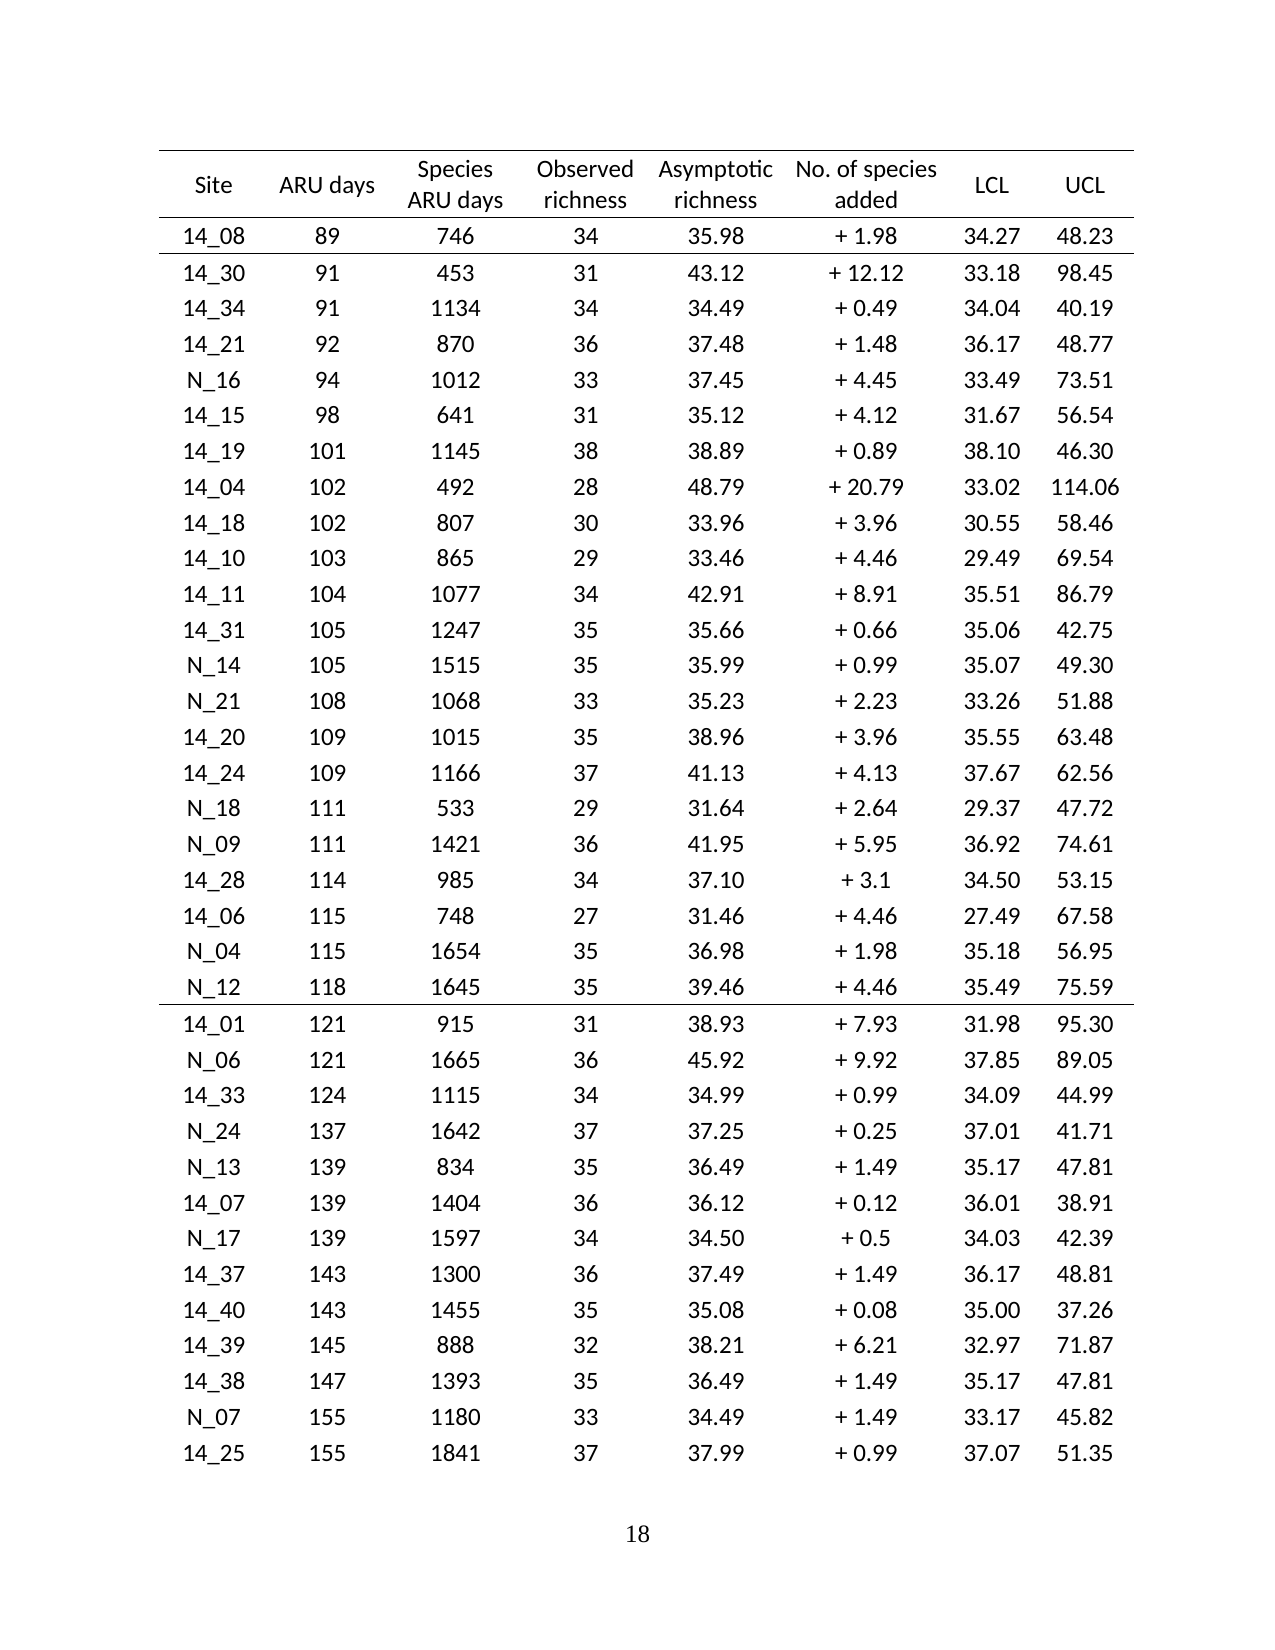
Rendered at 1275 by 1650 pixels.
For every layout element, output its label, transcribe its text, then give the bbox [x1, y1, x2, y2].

table_cell 641 [386, 397, 524, 433]
table_cell 34.50 [948, 861, 1036, 897]
table_cell + 0.25 [785, 1113, 947, 1148]
table_cell 35.06 [948, 611, 1036, 647]
table_cell 1012 [386, 361, 524, 397]
table_cell 33.26 [948, 683, 1036, 718]
table_header Site [159, 151, 268, 217]
table_cell 37.10 [646, 861, 785, 897]
table_cell 145 [268, 1327, 386, 1363]
table_cell 49.30 [1036, 647, 1134, 683]
table_cell 155 [268, 1399, 386, 1434]
table_cell N_07 [159, 1399, 268, 1434]
table_cell 143 [268, 1256, 386, 1291]
table_cell 29 [525, 540, 646, 576]
table_cell 36.17 [948, 326, 1036, 361]
table_cell 139 [268, 1148, 386, 1184]
table_cell + 0.99 [785, 647, 947, 683]
table_cell 101 [268, 433, 386, 468]
table_cell 91 [268, 254, 386, 290]
table_cell 47.81 [1036, 1363, 1134, 1398]
table_cell 14_15 [159, 397, 268, 433]
table_cell 44.99 [1036, 1077, 1134, 1113]
table_cell 36 [525, 1256, 646, 1291]
table_cell 14_39 [159, 1327, 268, 1363]
table_cell 14_33 [159, 1077, 268, 1113]
table_cell 38.21 [646, 1327, 785, 1363]
table_cell 807 [386, 504, 524, 540]
table_cell 33.96 [646, 504, 785, 540]
table_cell N_04 [159, 933, 268, 969]
table_cell 46.30 [1036, 433, 1134, 468]
table_cell 34.27 [948, 218, 1036, 253]
table_cell + 2.23 [785, 683, 947, 718]
table_cell 36.92 [948, 826, 1036, 861]
table_cell + 1.49 [785, 1363, 947, 1398]
table_cell + 6.21 [785, 1327, 947, 1363]
table_cell 915 [386, 1005, 524, 1041]
table_cell 95.30 [1036, 1005, 1134, 1041]
table_cell 35.23 [646, 683, 785, 718]
table_cell 71.87 [1036, 1327, 1134, 1363]
table_cell 1300 [386, 1256, 524, 1291]
table_cell 53.15 [1036, 861, 1134, 897]
table_cell 30.55 [948, 504, 1036, 540]
table_cell 14_01 [159, 1005, 268, 1041]
table_cell N_14 [159, 647, 268, 683]
table_cell 888 [386, 1327, 524, 1363]
table_cell + 0.99 [785, 1434, 947, 1470]
table_cell N_21 [159, 683, 268, 718]
table_cell 75.59 [1036, 969, 1134, 1004]
table_cell + 0.99 [785, 1077, 947, 1113]
table_cell 102 [268, 504, 386, 540]
table_cell 35.17 [948, 1148, 1036, 1184]
table_cell + 1.49 [785, 1399, 947, 1434]
table_cell 1421 [386, 826, 524, 861]
table_cell 34.03 [948, 1220, 1036, 1256]
table_cell 37.85 [948, 1041, 1036, 1077]
table_cell 37 [525, 754, 646, 790]
table_cell 35.18 [948, 933, 1036, 969]
table_cell 1455 [386, 1291, 524, 1327]
table_cell 14_19 [159, 433, 268, 468]
table_cell 105 [268, 611, 386, 647]
table_cell 453 [386, 254, 524, 290]
table_cell 34 [525, 218, 646, 253]
table_cell 32.97 [948, 1327, 1036, 1363]
table_cell 41.13 [646, 754, 785, 790]
table_cell 1404 [386, 1184, 524, 1220]
table_cell 14_31 [159, 611, 268, 647]
table_cell 36.98 [646, 933, 785, 969]
table_cell 1166 [386, 754, 524, 790]
table_cell 33 [525, 361, 646, 397]
table_cell + 4.46 [785, 897, 947, 933]
table_cell 45.92 [646, 1041, 785, 1077]
table_cell 14_38 [159, 1363, 268, 1398]
table_cell 14_37 [159, 1256, 268, 1291]
table_cell 37.07 [948, 1434, 1036, 1470]
table_cell 115 [268, 897, 386, 933]
table_cell 865 [386, 540, 524, 576]
table_cell + 8.91 [785, 576, 947, 611]
table_cell 105 [268, 647, 386, 683]
table_cell 39.46 [646, 969, 785, 1004]
table_cell 29 [525, 790, 646, 826]
table_header LCL [948, 151, 1036, 217]
table_cell 74.61 [1036, 826, 1134, 861]
table_cell 36 [525, 826, 646, 861]
table_cell 533 [386, 790, 524, 826]
table_cell 36.49 [646, 1363, 785, 1398]
table_cell 32 [525, 1327, 646, 1363]
table_cell 33.49 [948, 361, 1036, 397]
table_cell + 1.49 [785, 1256, 947, 1291]
table_cell 34.50 [646, 1220, 785, 1256]
table_cell + 5.95 [785, 826, 947, 861]
table_cell 104 [268, 576, 386, 611]
table_cell 746 [386, 218, 524, 253]
table_cell 1180 [386, 1399, 524, 1434]
table_cell 48.23 [1036, 218, 1134, 253]
table_cell 34 [525, 1220, 646, 1256]
table_cell + 0.08 [785, 1291, 947, 1327]
table_cell 37 [525, 1434, 646, 1470]
table_cell + 0.5 [785, 1220, 947, 1256]
table_cell 56.54 [1036, 397, 1134, 433]
table_cell 147 [268, 1363, 386, 1398]
table_cell 35.55 [948, 719, 1036, 754]
table_cell + 1.98 [785, 218, 947, 253]
table_cell + 9.92 [785, 1041, 947, 1077]
table_cell 137 [268, 1113, 386, 1148]
table_cell 114 [268, 861, 386, 897]
table_cell 34.04 [948, 290, 1036, 326]
table_cell 38.89 [646, 433, 785, 468]
table_cell 35 [525, 1291, 646, 1327]
table_cell 37.48 [646, 326, 785, 361]
table_cell 834 [386, 1148, 524, 1184]
table_cell 33.46 [646, 540, 785, 576]
table_cell 38.91 [1036, 1184, 1134, 1220]
table_cell 143 [268, 1291, 386, 1327]
table_cell 30 [525, 504, 646, 540]
table_cell 103 [268, 540, 386, 576]
table_cell 31.98 [948, 1005, 1036, 1041]
table_cell 109 [268, 754, 386, 790]
table_cell 98 [268, 397, 386, 433]
table_cell 35.51 [948, 576, 1036, 611]
table_cell 35.17 [948, 1363, 1036, 1398]
table_cell 48.81 [1036, 1256, 1134, 1291]
table_cell 58.46 [1036, 504, 1134, 540]
table_cell 51.88 [1036, 683, 1134, 718]
table_cell 37.26 [1036, 1291, 1134, 1327]
table_cell 35 [525, 1363, 646, 1398]
table_cell 37.01 [948, 1113, 1036, 1148]
table_cell 35 [525, 969, 646, 1004]
table_cell 870 [386, 326, 524, 361]
table_cell 139 [268, 1220, 386, 1256]
table_cell 108 [268, 683, 386, 718]
table_cell 14_06 [159, 897, 268, 933]
table_cell 35.99 [646, 647, 785, 683]
table_cell + 1.48 [785, 326, 947, 361]
table_cell 14_40 [159, 1291, 268, 1327]
table_cell 28 [525, 469, 646, 504]
table_cell N_18 [159, 790, 268, 826]
table_cell 35.12 [646, 397, 785, 433]
table_cell + 7.93 [785, 1005, 947, 1041]
table_cell 1597 [386, 1220, 524, 1256]
table_cell 35.07 [948, 647, 1036, 683]
table_cell 36 [525, 1041, 646, 1077]
table_cell 14_18 [159, 504, 268, 540]
table_cell 33 [525, 683, 646, 718]
table_cell 14_04 [159, 469, 268, 504]
table_cell N_06 [159, 1041, 268, 1077]
table_cell 41.71 [1036, 1113, 1134, 1148]
table_cell 33.18 [948, 254, 1036, 290]
table_cell 14_25 [159, 1434, 268, 1470]
table_cell 31.46 [646, 897, 785, 933]
table_cell + 4.46 [785, 540, 947, 576]
table_cell 1247 [386, 611, 524, 647]
table_cell 38.96 [646, 719, 785, 754]
table_cell 985 [386, 861, 524, 897]
table_cell 14_28 [159, 861, 268, 897]
table_cell N_17 [159, 1220, 268, 1256]
table_cell 14_11 [159, 576, 268, 611]
table_cell 94 [268, 361, 386, 397]
table_cell 34.99 [646, 1077, 785, 1113]
table_cell 47.81 [1036, 1148, 1134, 1184]
table_cell 1841 [386, 1434, 524, 1470]
table_cell N_12 [159, 969, 268, 1004]
table_cell 37.99 [646, 1434, 785, 1470]
table_cell + 4.12 [785, 397, 947, 433]
table_cell 35.49 [948, 969, 1036, 1004]
table_cell 37.67 [948, 754, 1036, 790]
table_cell 48.79 [646, 469, 785, 504]
table_cell 1077 [386, 576, 524, 611]
table_cell 35 [525, 647, 646, 683]
table_cell 102 [268, 469, 386, 504]
table_cell 1654 [386, 933, 524, 969]
table_header Asymptotic richness [646, 151, 785, 217]
table_cell 124 [268, 1077, 386, 1113]
table_cell 121 [268, 1005, 386, 1041]
table_cell 42.91 [646, 576, 785, 611]
table_cell 14_08 [159, 218, 268, 253]
table_cell 35.98 [646, 218, 785, 253]
table_cell 36.17 [948, 1256, 1036, 1291]
table_cell 35 [525, 611, 646, 647]
table_cell 92 [268, 326, 386, 361]
table_header Observed richness [525, 151, 646, 217]
table_cell 1645 [386, 969, 524, 1004]
table_cell 14_30 [159, 254, 268, 290]
table_cell + 20.79 [785, 469, 947, 504]
table_cell + 4.13 [785, 754, 947, 790]
table_cell 37.49 [646, 1256, 785, 1291]
table_cell 86.79 [1036, 576, 1134, 611]
table_cell 91 [268, 290, 386, 326]
table_cell 27.49 [948, 897, 1036, 933]
table_cell 36.12 [646, 1184, 785, 1220]
table_cell 40.19 [1036, 290, 1134, 326]
table_cell 38.10 [948, 433, 1036, 468]
table_cell 38.93 [646, 1005, 785, 1041]
table_cell + 3.96 [785, 504, 947, 540]
table_cell 37.25 [646, 1113, 785, 1148]
table_cell 121 [268, 1041, 386, 1077]
table_cell 35 [525, 1148, 646, 1184]
table_cell 1145 [386, 433, 524, 468]
table_header Species ARU days [386, 151, 524, 217]
table_cell 36.49 [646, 1148, 785, 1184]
table_cell 14_20 [159, 719, 268, 754]
table_cell + 3.1 [785, 861, 947, 897]
table_cell 37 [525, 1113, 646, 1148]
table_cell + 2.64 [785, 790, 947, 826]
table_cell + 3.96 [785, 719, 947, 754]
table_cell N_24 [159, 1113, 268, 1148]
table_cell 1642 [386, 1113, 524, 1148]
table_cell 1015 [386, 719, 524, 754]
table_cell 89.05 [1036, 1041, 1134, 1077]
table_cell 34 [525, 1077, 646, 1113]
table_cell 1115 [386, 1077, 524, 1113]
table_cell 33.02 [948, 469, 1036, 504]
table_cell 118 [268, 969, 386, 1004]
table_cell + 12.12 [785, 254, 947, 290]
table_cell + 1.98 [785, 933, 947, 969]
table_cell 31 [525, 254, 646, 290]
table_cell 31.67 [948, 397, 1036, 433]
table_cell 33.17 [948, 1399, 1036, 1434]
table_cell N_09 [159, 826, 268, 861]
table_cell + 4.45 [785, 361, 947, 397]
table_cell 51.35 [1036, 1434, 1134, 1470]
table_cell 35.66 [646, 611, 785, 647]
table_cell 42.39 [1036, 1220, 1134, 1256]
table_cell 47.72 [1036, 790, 1134, 826]
table_header ARU days [268, 151, 386, 217]
table_cell 36.01 [948, 1184, 1036, 1220]
table_cell + 0.66 [785, 611, 947, 647]
table_cell N_13 [159, 1148, 268, 1184]
table_cell 36 [525, 326, 646, 361]
table_cell N_16 [159, 361, 268, 397]
table_cell + 0.49 [785, 290, 947, 326]
table_cell 38 [525, 433, 646, 468]
table_header No. of species added [785, 151, 947, 217]
table_cell 115 [268, 933, 386, 969]
table_cell 89 [268, 218, 386, 253]
table_cell 62.56 [1036, 754, 1134, 790]
table_cell 34.49 [646, 1399, 785, 1434]
table_cell 41.95 [646, 826, 785, 861]
table_cell + 0.12 [785, 1184, 947, 1220]
table_header UCL [1036, 151, 1134, 217]
table_cell 14_07 [159, 1184, 268, 1220]
table_cell 139 [268, 1184, 386, 1220]
table_cell 35.00 [948, 1291, 1036, 1327]
table_cell 33 [525, 1399, 646, 1434]
table_cell 45.82 [1036, 1399, 1134, 1434]
table_cell 1665 [386, 1041, 524, 1077]
table_cell 155 [268, 1434, 386, 1470]
table_cell 1068 [386, 683, 524, 718]
table_cell 31 [525, 1005, 646, 1041]
table_cell 34 [525, 861, 646, 897]
table_cell 492 [386, 469, 524, 504]
table_cell 114.06 [1036, 469, 1134, 504]
table_cell 36 [525, 1184, 646, 1220]
table_cell 14_34 [159, 290, 268, 326]
table_cell 14_10 [159, 540, 268, 576]
table_cell 1134 [386, 290, 524, 326]
table_cell + 4.46 [785, 969, 947, 1004]
table_cell 98.45 [1036, 254, 1134, 290]
table_cell 111 [268, 790, 386, 826]
table_cell 14_21 [159, 326, 268, 361]
table_cell 35 [525, 933, 646, 969]
table_cell 34 [525, 576, 646, 611]
table_cell 35.08 [646, 1291, 785, 1327]
table_cell 37.45 [646, 361, 785, 397]
table_cell 42.75 [1036, 611, 1134, 647]
table_cell 63.48 [1036, 719, 1134, 754]
table_cell 748 [386, 897, 524, 933]
table_cell + 0.89 [785, 433, 947, 468]
table_cell 1515 [386, 647, 524, 683]
table_cell 34 [525, 290, 646, 326]
table_cell 48.77 [1036, 326, 1134, 361]
table_cell 109 [268, 719, 386, 754]
table_cell 14_24 [159, 754, 268, 790]
table_cell 34.09 [948, 1077, 1036, 1113]
table_cell 27 [525, 897, 646, 933]
table_cell 31 [525, 397, 646, 433]
table_cell 73.51 [1036, 361, 1134, 397]
table_cell 29.37 [948, 790, 1036, 826]
table_cell 34.49 [646, 290, 785, 326]
table_cell 111 [268, 826, 386, 861]
table_cell 56.95 [1036, 933, 1134, 969]
table_cell 69.54 [1036, 540, 1134, 576]
table_cell + 1.49 [785, 1148, 947, 1184]
table_cell 43.12 [646, 254, 785, 290]
table_cell 29.49 [948, 540, 1036, 576]
table_cell 1393 [386, 1363, 524, 1398]
table_cell 67.58 [1036, 897, 1134, 933]
table_cell 31.64 [646, 790, 785, 826]
table_cell 35 [525, 719, 646, 754]
